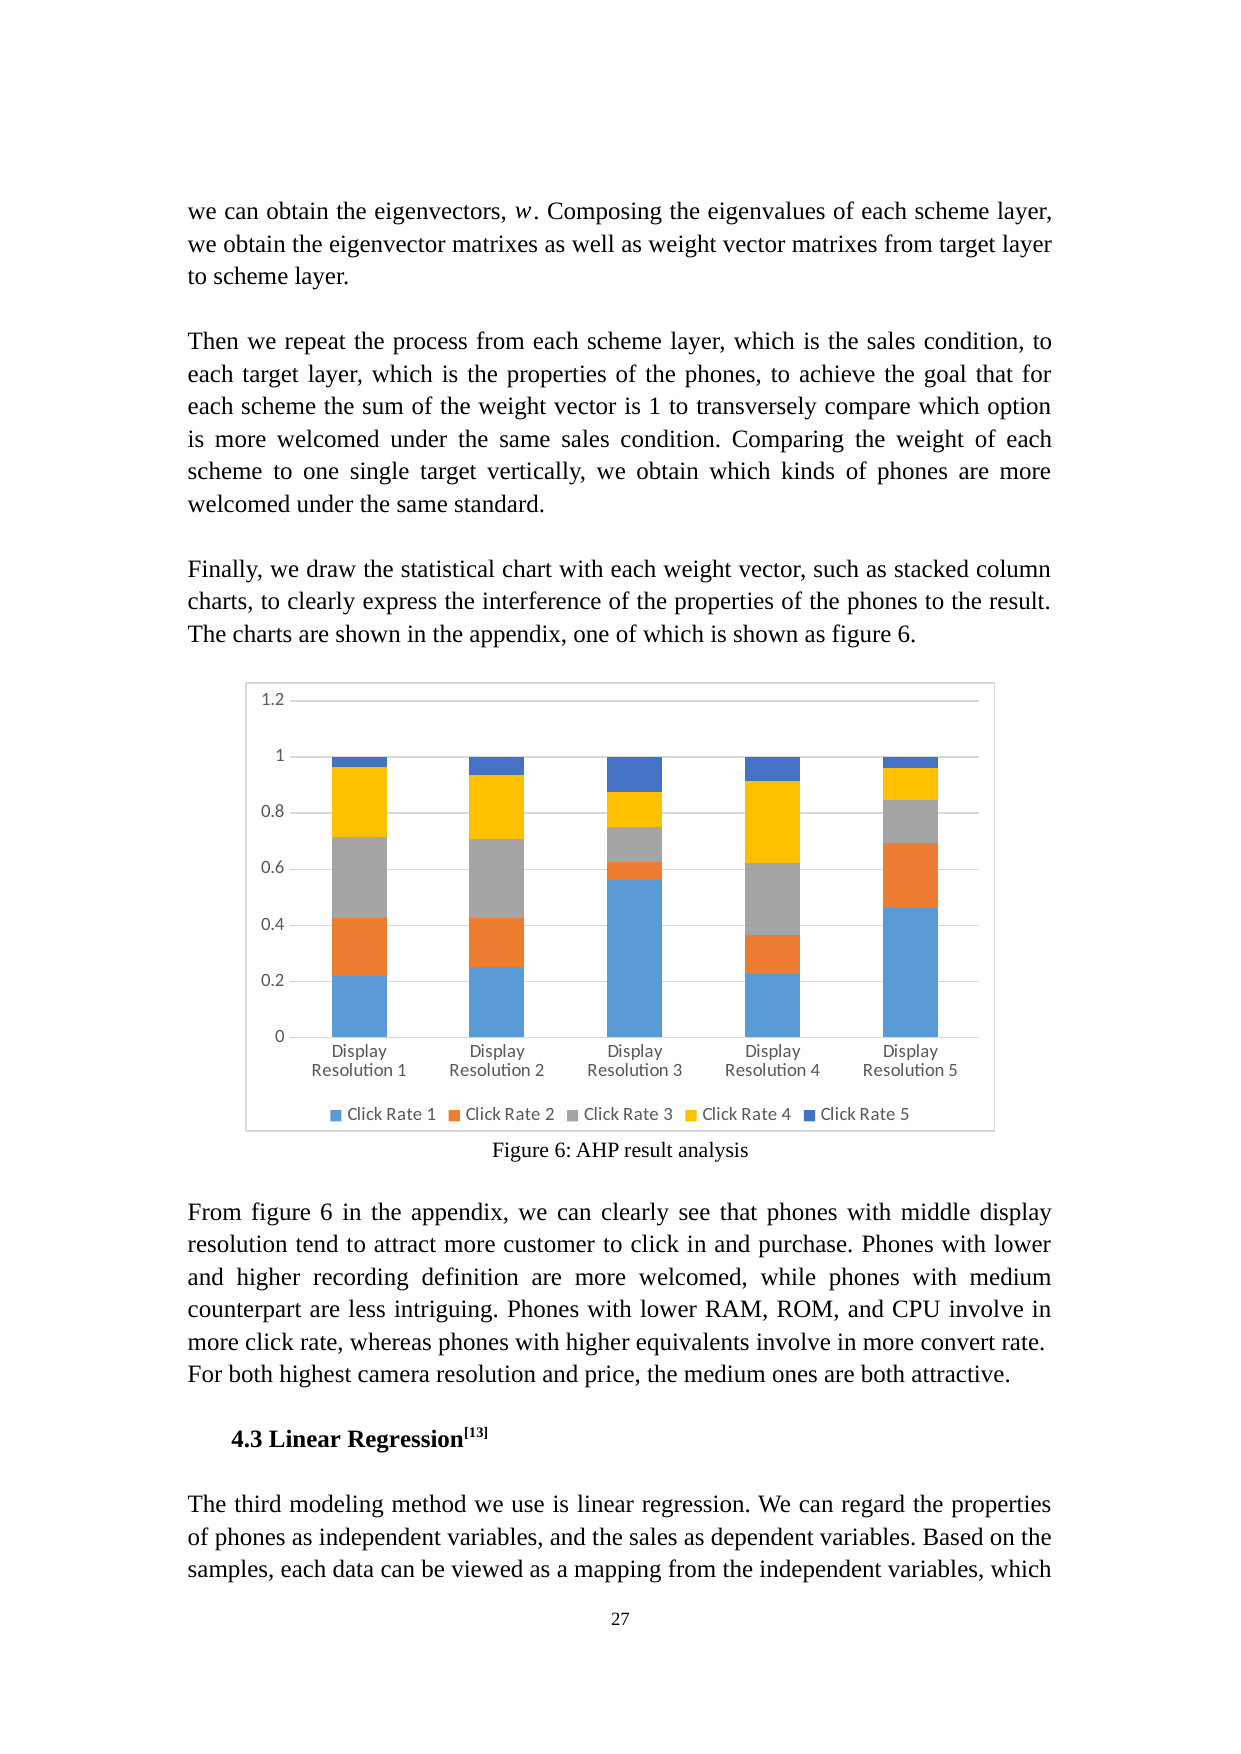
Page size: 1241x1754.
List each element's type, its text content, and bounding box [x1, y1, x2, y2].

text From figure 6 in the appendix, we can clearly see that phones with middle display resolution tend to attract more customer to click in and purchase. Phones with lower and higher recording definition are more welcomed, while phones with medium counterpart are less intriguing. Phones with lower RAM, ROM, and CPU involve in more click rate, whereas phones with higher equivalents involve in more convert rate. [187, 1195, 1053, 1357]
list Linear Regression[13] [231, 1422, 1053, 1455]
text we can obtain the eigenvectors, . Composing the eigenvalues of each scheme layer, we obtain the eigenvector matrixes as well as weight vector matrixes from target layer to scheme layer. [187, 194, 1053, 292]
text Finally, we draw the statistical chart with each weight vector, such as stacked column charts, to clearly express the interference of the properties of the phones to the result. The charts are shown in the appendix, one of which is shown as figure 6. [187, 552, 1053, 649]
text For both highest camera resolution and price, the medium ones are both attractive. [187, 1357, 1053, 1390]
text Then we repeat the process from each scheme layer, which is the sales condition, to each target layer, which is the properties of the phones, to achieve the goal that for each scheme the sum of the weight vector is 1 to transversely compare which option is more welcomed under the same sales condition. Comparing the weight of each scheme to one single target vertically, we obtain which kinds of phones are more welcomed under the same standard. [187, 324, 1053, 519]
text Figure 6: AHP result analysis [187, 1137, 1053, 1162]
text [187, 1487, 1053, 1585]
